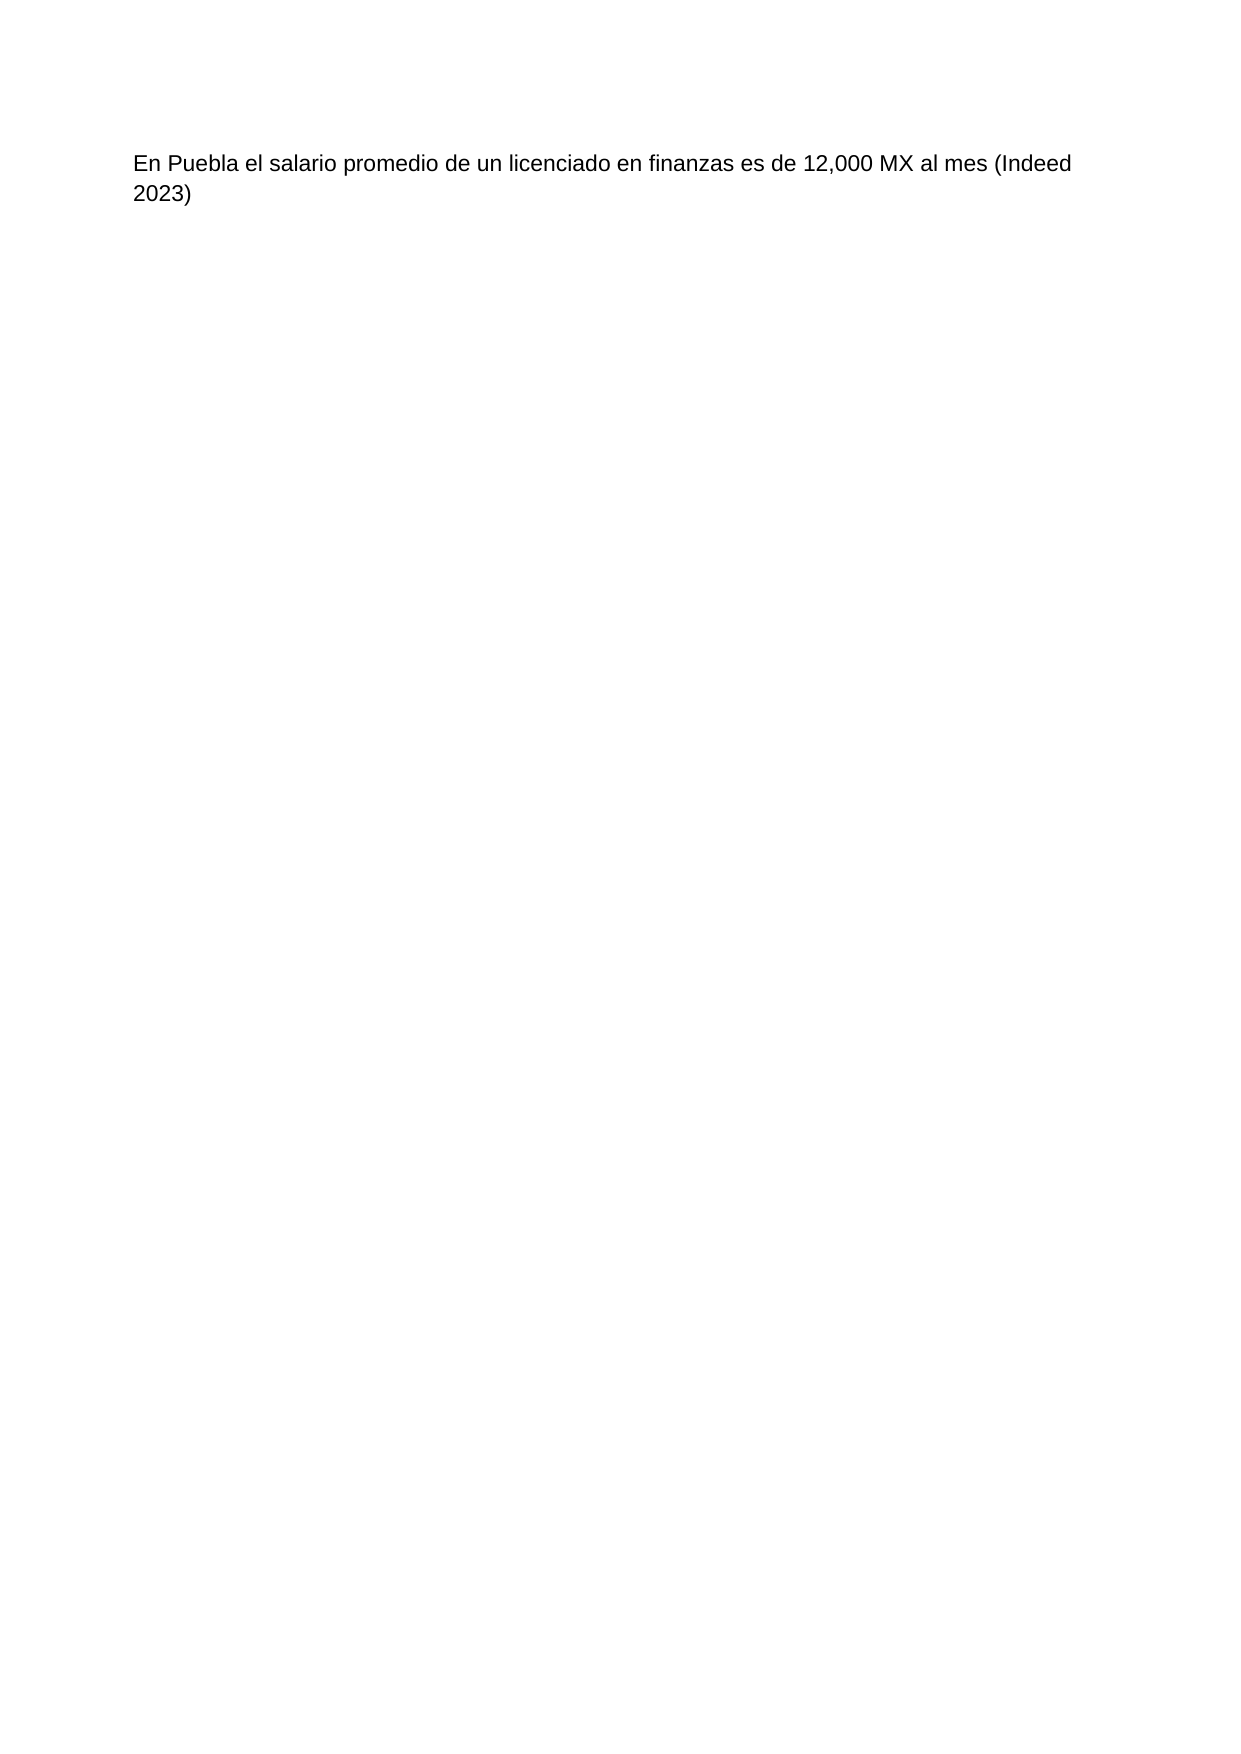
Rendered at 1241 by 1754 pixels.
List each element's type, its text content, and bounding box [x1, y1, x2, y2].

text En Puebla el salario promedio de un licenciado en finanzas es de 12,000 MX al mes (Indeed 2023) [133, 150, 1090, 207]
